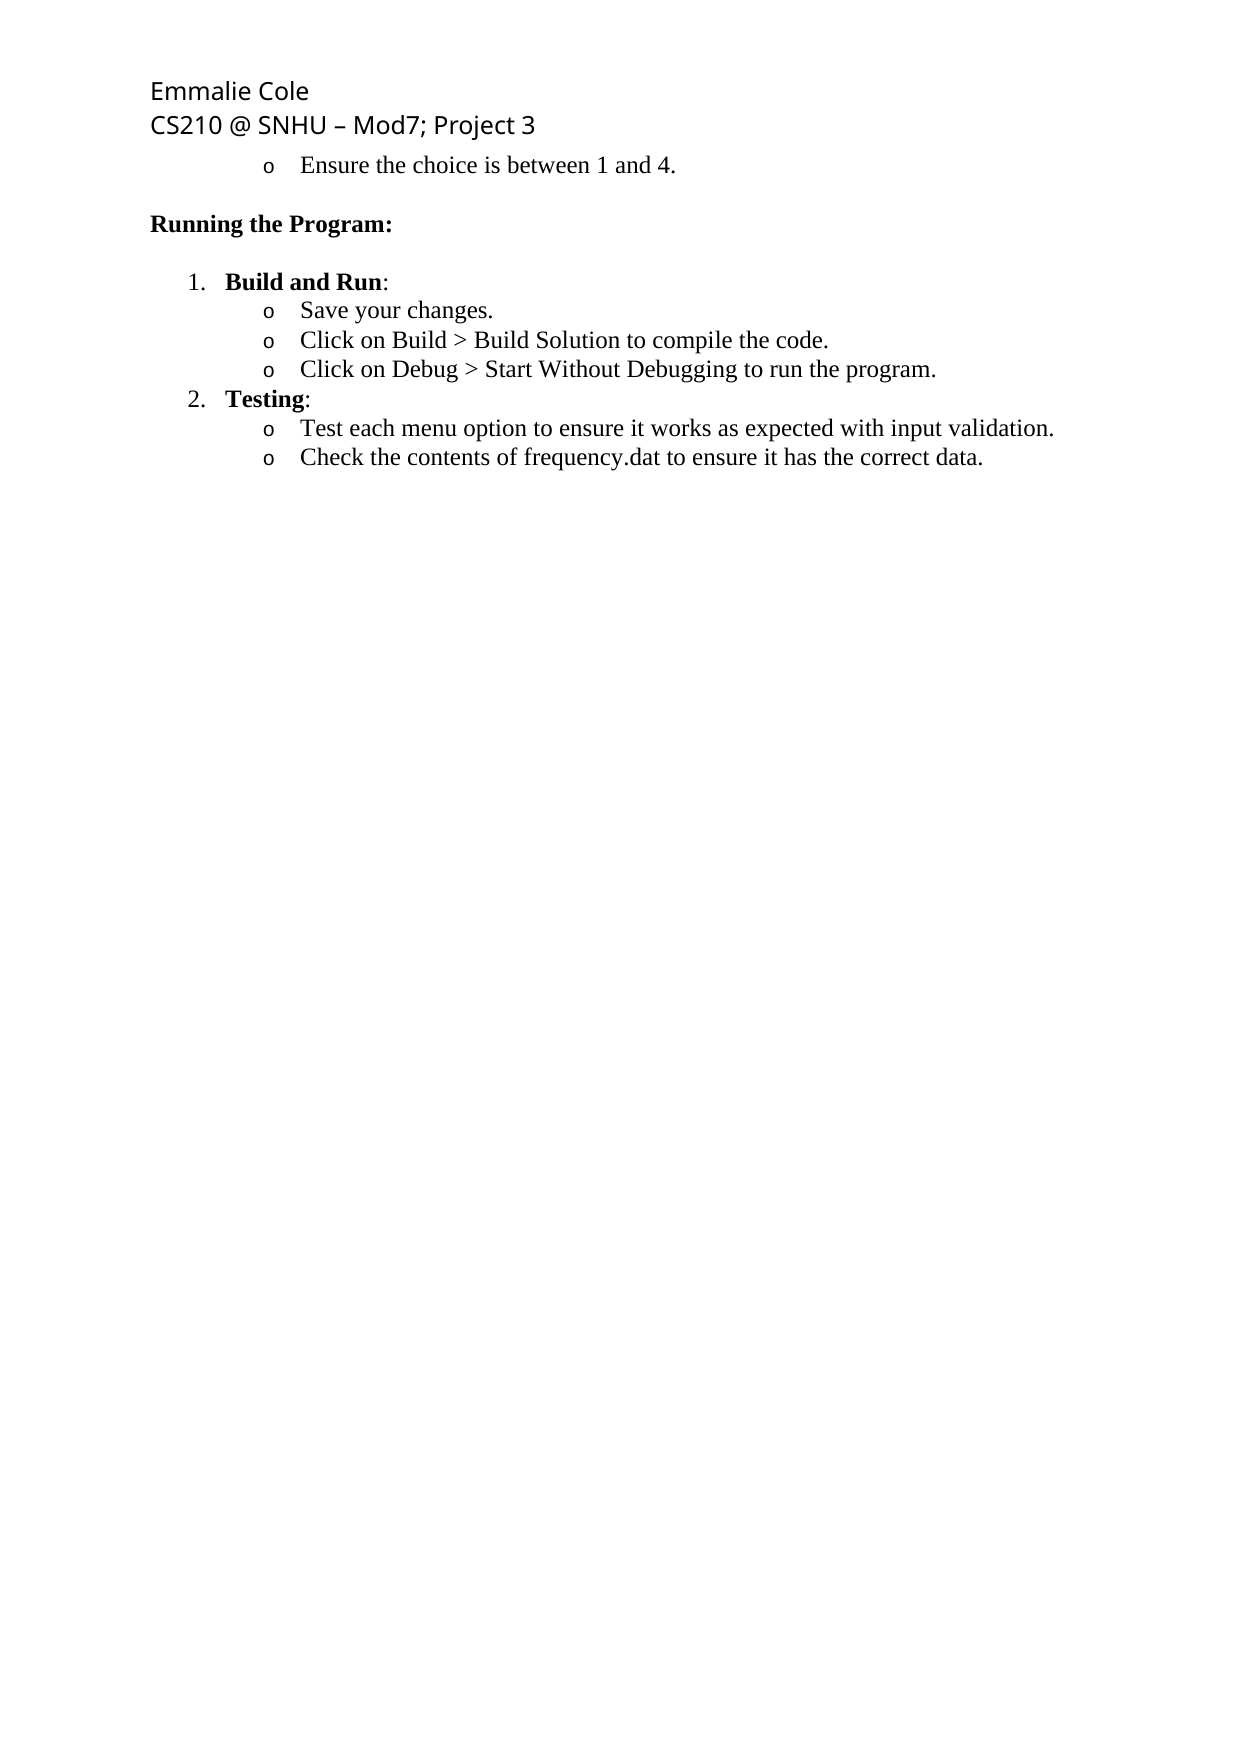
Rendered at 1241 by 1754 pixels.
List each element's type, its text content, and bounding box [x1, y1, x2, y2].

list Testing: [187, 384, 1090, 413]
list Save your changes. [262, 295, 1090, 325]
list Test each menu option to ensure it works as expected with input validation. [262, 413, 1090, 442]
list Ensure the choice is between 1 and 4. [262, 150, 1090, 179]
list Build and Run: [187, 267, 1090, 295]
text Running the Program: [150, 209, 1090, 237]
list Click on Build > Build Solution to compile the code. [262, 325, 1090, 354]
list Click on Debug > Start Without Debugging to run the program. [262, 354, 1090, 384]
list Check the contents of frequency.dat to ensure it has the correct data. [262, 442, 1090, 472]
